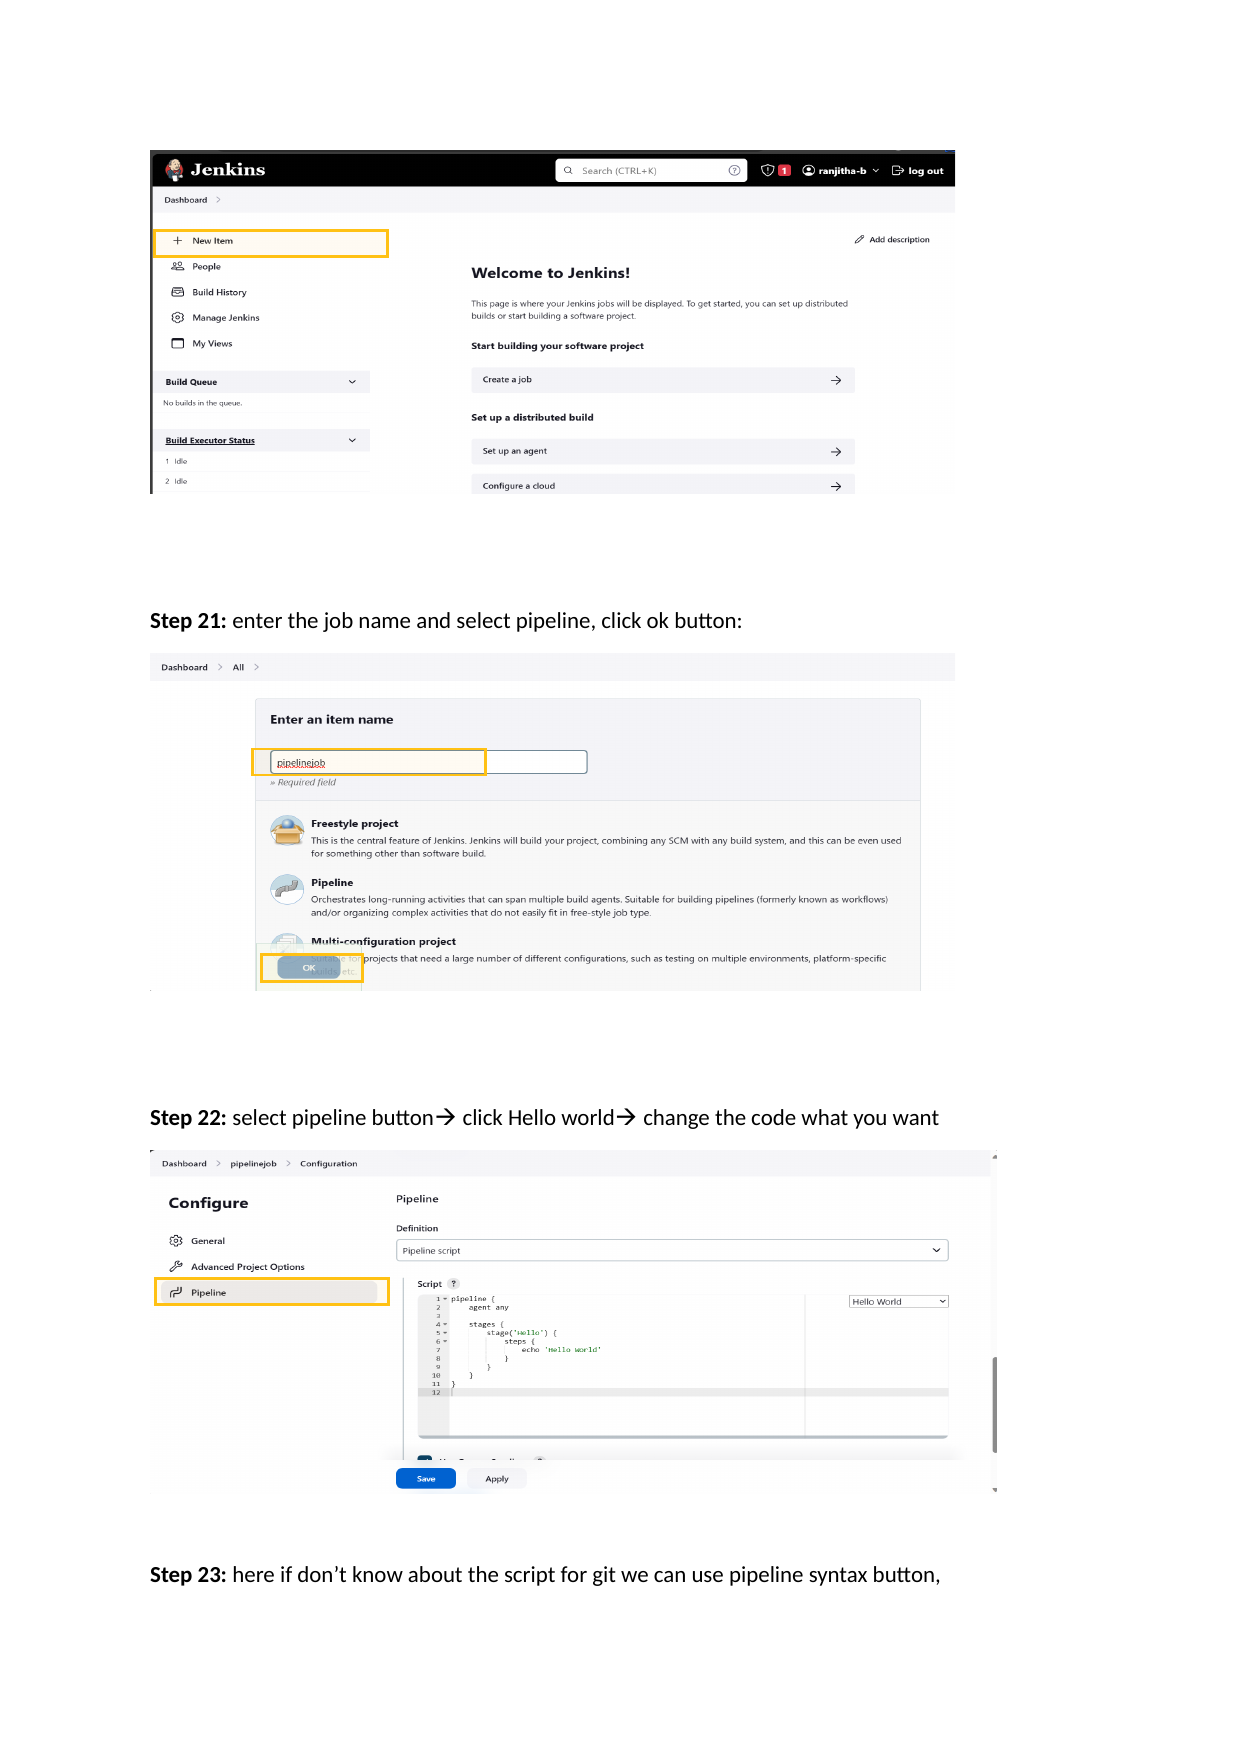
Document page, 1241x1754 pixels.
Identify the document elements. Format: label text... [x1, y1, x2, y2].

text Step 21: enter the job name and select pipeline, click ok button: [150, 606, 1090, 634]
picture [150, 150, 956, 494]
text Step 23: here if don’t know about the script for git we can use pipeline syntax button, [150, 1560, 1090, 1588]
picture [150, 1150, 997, 1494]
picture [150, 653, 956, 991]
text Step 22: select pipeline button click Hello world change the code what you want [150, 1103, 1090, 1131]
